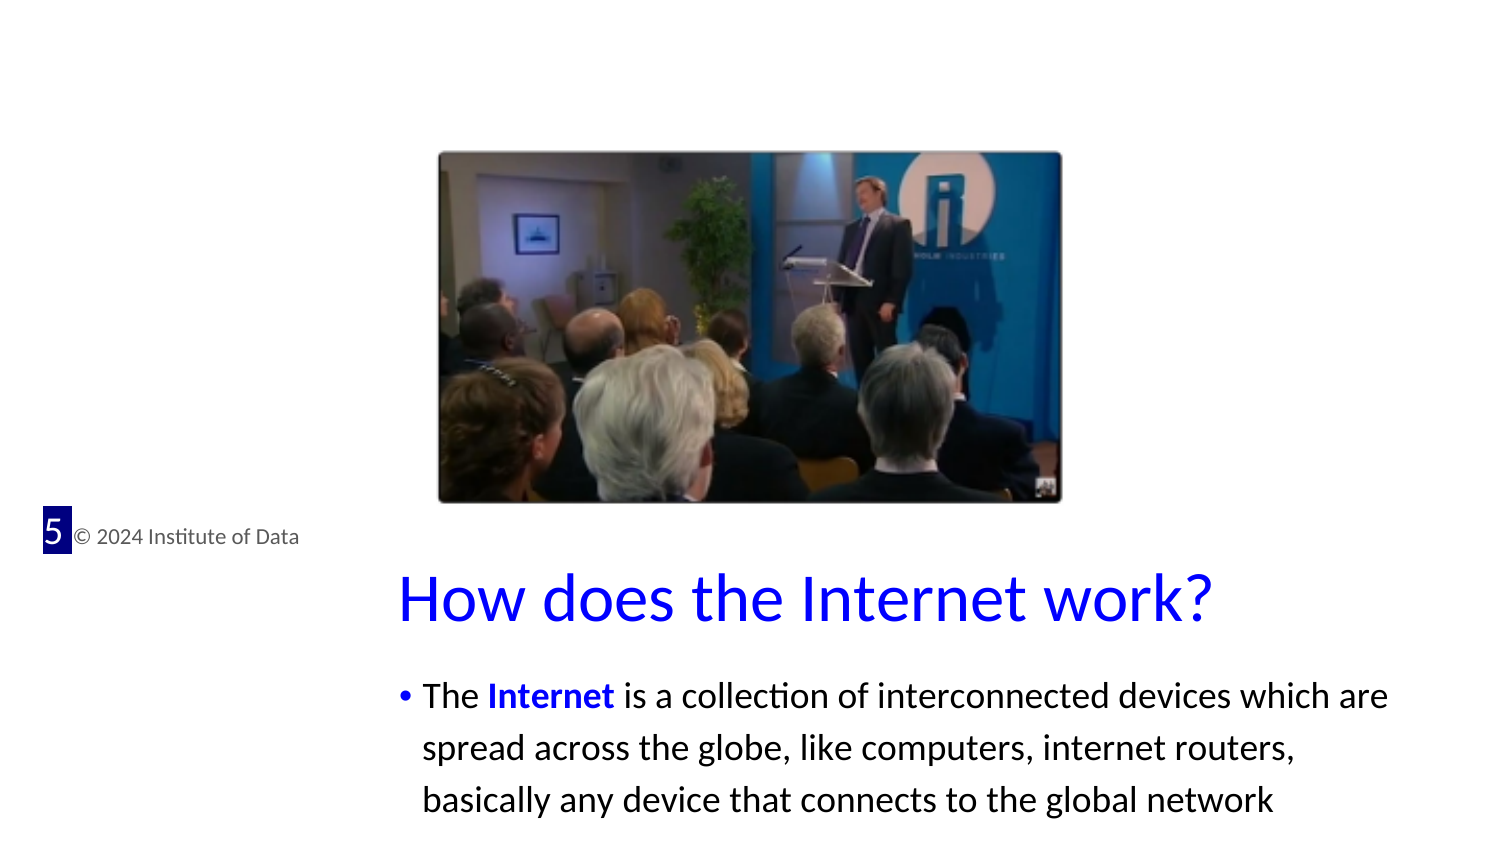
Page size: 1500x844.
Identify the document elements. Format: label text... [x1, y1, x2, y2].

text • The Internet is a collection of interconnected devices which are spread across the globe, like computers, internet routers, basically any device that connects to the global network [399, 672, 1394, 822]
text 5 © 2024 Institute of Data [72, 506, 1500, 554]
text How does the Internet work? [0, 554, 1216, 638]
picture [435, 150, 1065, 506]
